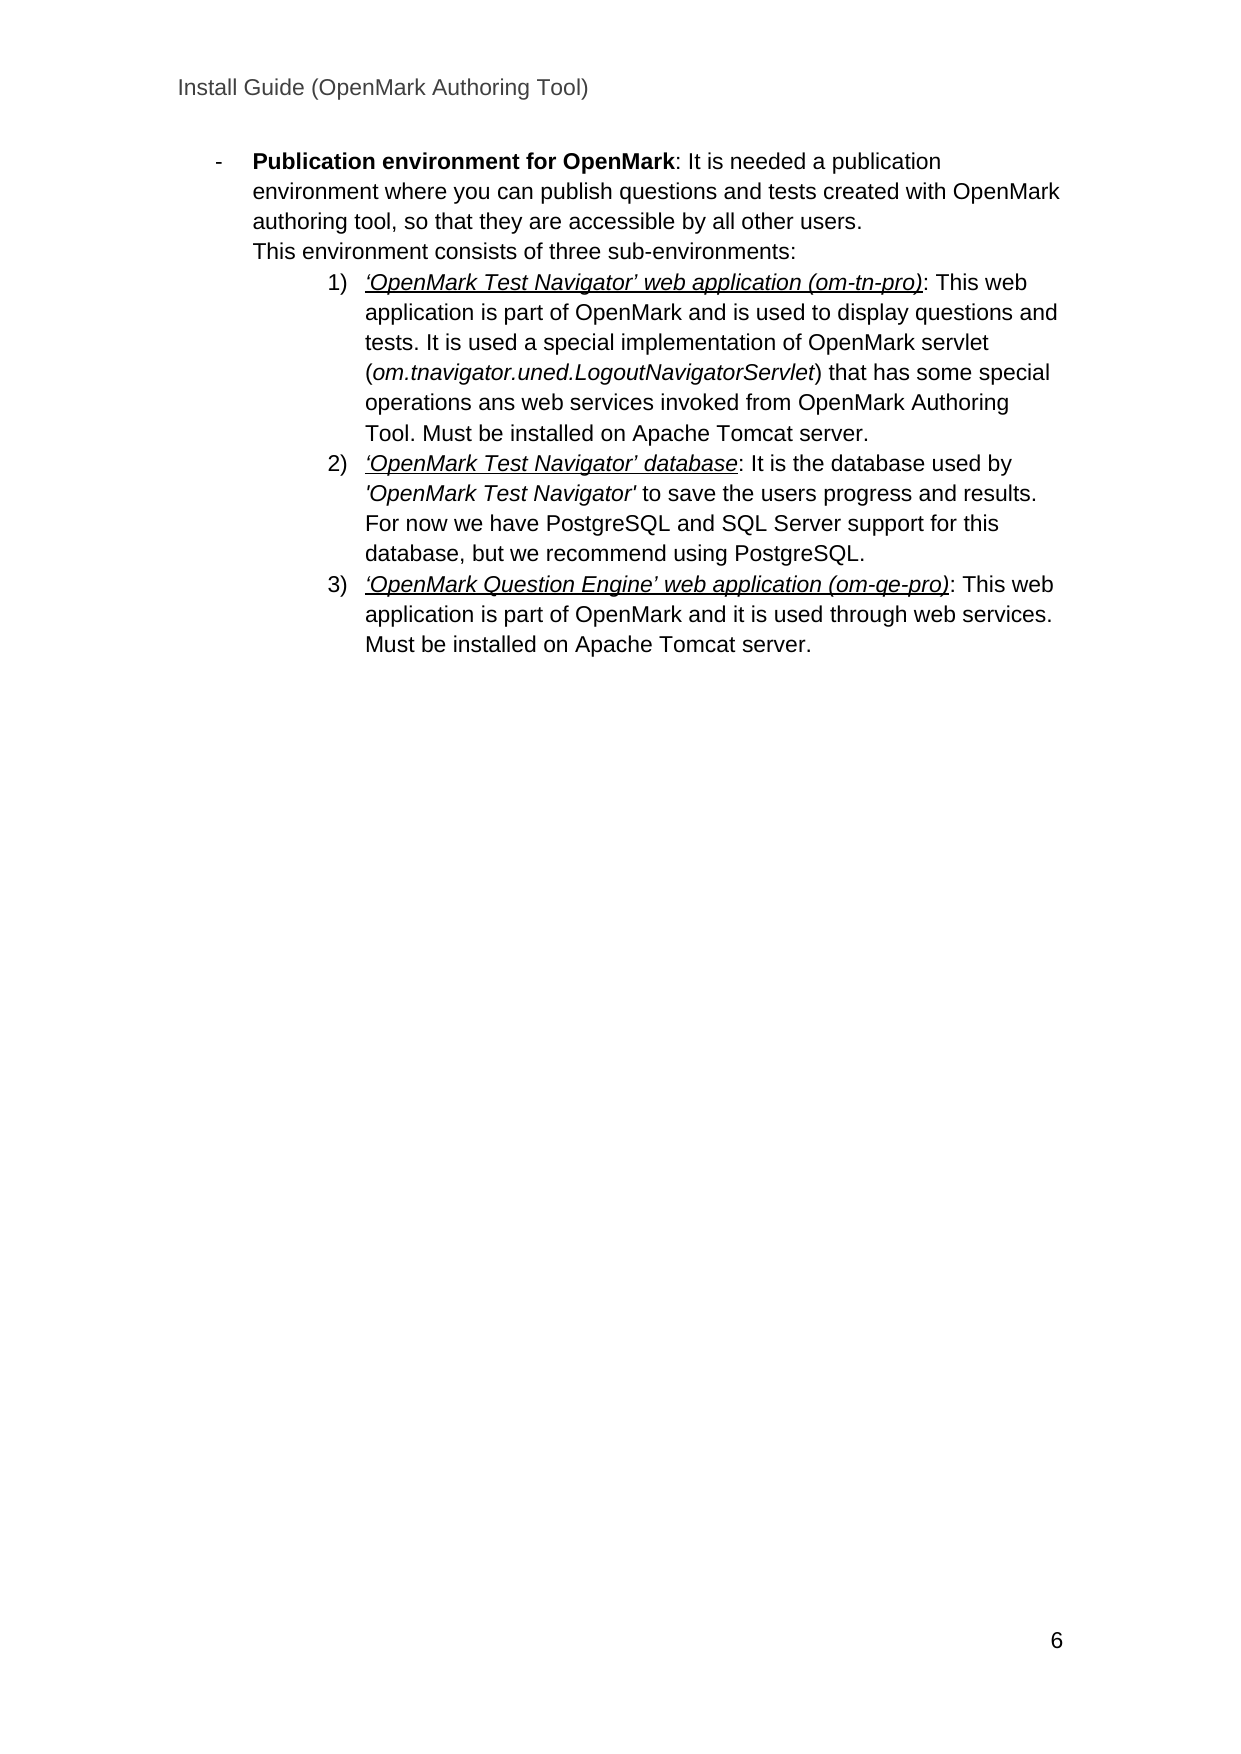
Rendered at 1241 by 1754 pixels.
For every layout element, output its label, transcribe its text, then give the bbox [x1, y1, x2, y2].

list This environment consists of three sub-environments: [252, 238, 1063, 264]
list ‘OpenMark Question Engine’ web application (om-qe-pro): This web application is part of OpenMark and it is used through web services. Must be installed on Apache Tomcat server. [327, 571, 1063, 657]
list ‘OpenMark Test Navigator’ database: It is the database used by 'OpenMark Test Navigator' to save the users progress and results. For now we have PostgreSQL and SQL Server support for this database, but we recommend using PostgreSQL. [327, 450, 1063, 567]
list ‘OpenMark Test Navigator’ web application (om-tn-pro): This web application is part of OpenMark and is used to display questions and tests. It is used a special implementation of OpenMark servlet (om.tnavigator.uned.LogoutNavigatorServlet) that has some special operations ans web services invoked from OpenMark Authoring Tool. Must be installed on Apache Tomcat server. [327, 268, 1063, 446]
list Publication environment for OpenMark: It is needed a publication environment where you can publish questions and tests created with OpenMark authoring tool, so that they are accessible by all other users. [215, 148, 1063, 234]
